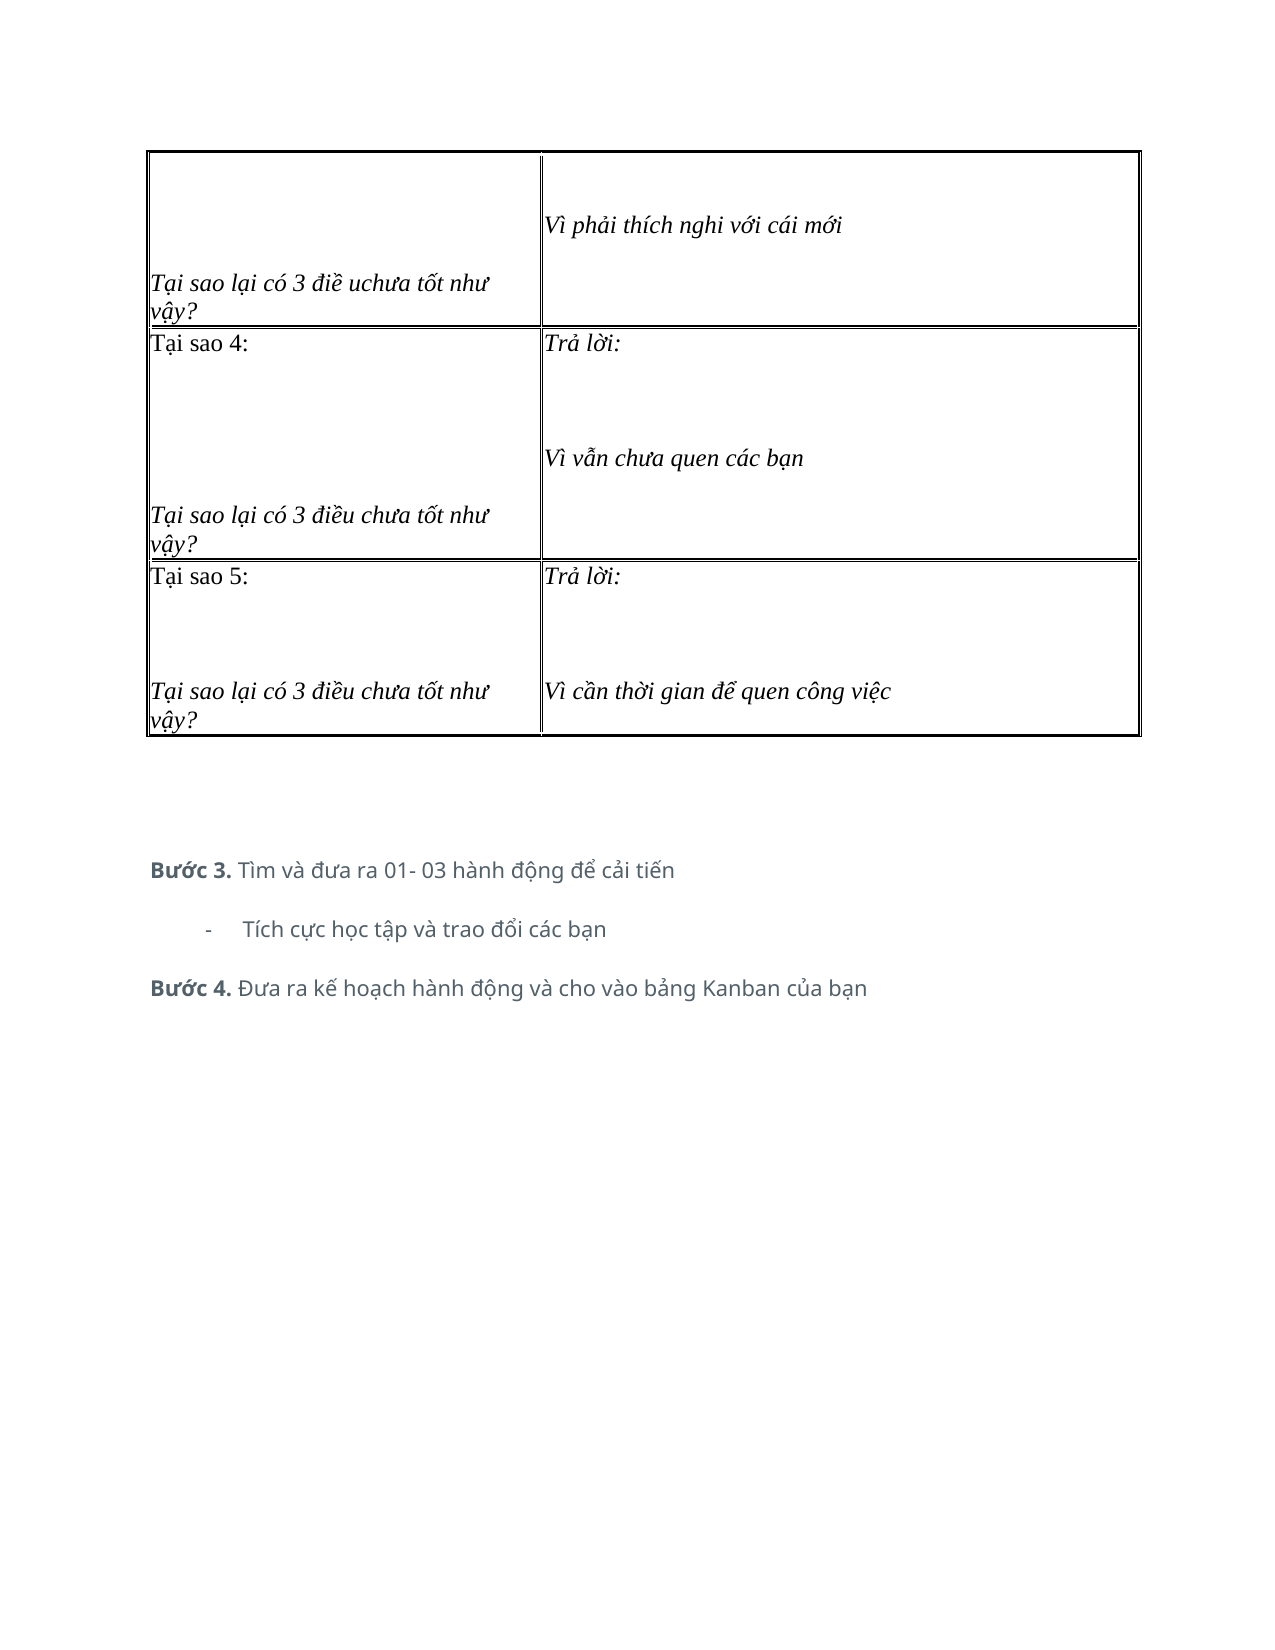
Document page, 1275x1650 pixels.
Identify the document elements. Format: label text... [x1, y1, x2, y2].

table_cell Tại sao 4: Tại sao lại có 3 điều chưa tốt như vậy? [150, 325, 540, 558]
table_cell Tại sao 5: Tại sao lại có 3 điều chưa tốt như vậy? [150, 558, 541, 734]
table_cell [541, 153, 1138, 325]
text Bước 3. Tìm và đưa ra 01- 03 hành động để cải tiến [150, 855, 1125, 885]
text Bước 4. Đưa ra kế hoạch hành động và cho vào bảng Kanban của bạn [150, 973, 1125, 1003]
table_cell Trả lời: Vì vẫn chưa quen các bạn [543, 325, 1139, 558]
list Tích cực học tập và trao đổi các bạn [205, 914, 1125, 944]
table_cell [150, 153, 541, 325]
table_cell Trả lời: Vì cần thời gian để quen công việc [541, 558, 1139, 734]
